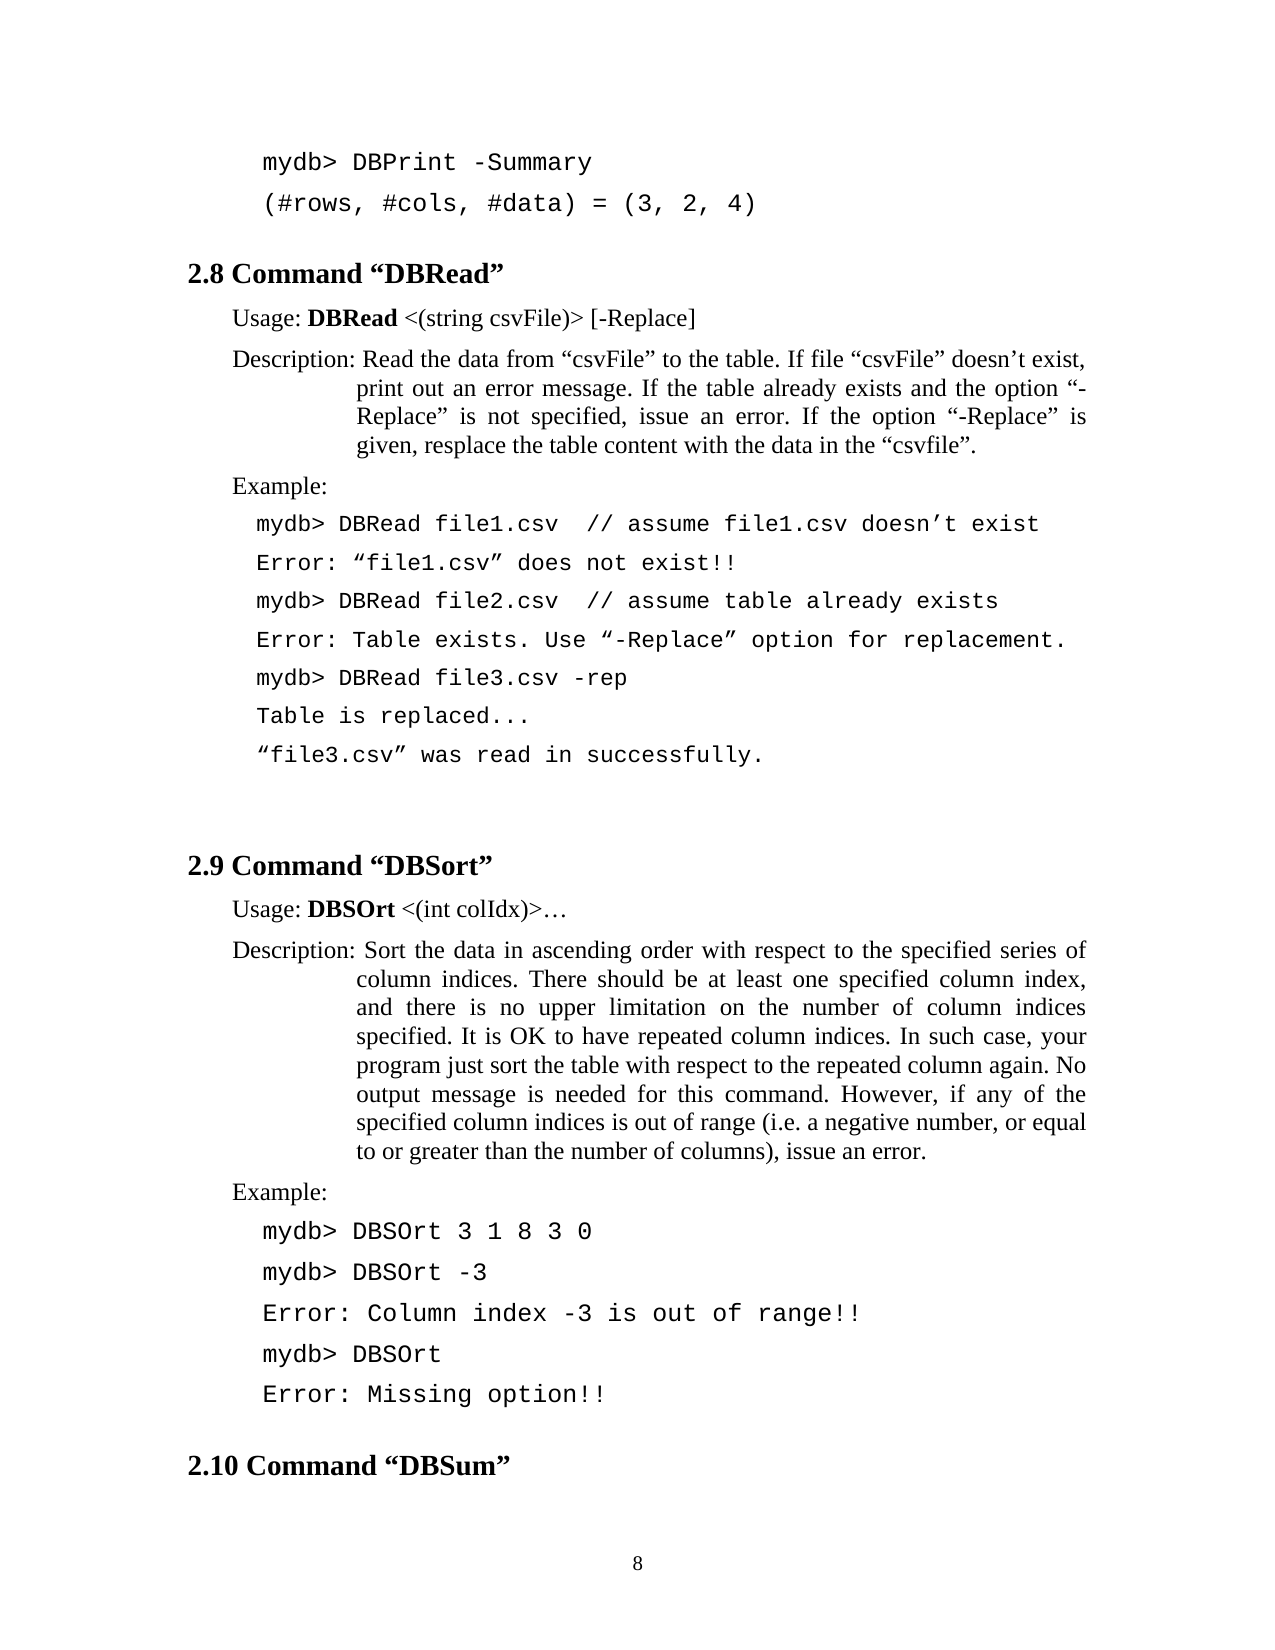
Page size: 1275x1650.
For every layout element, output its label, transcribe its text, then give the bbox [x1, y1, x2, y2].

text mydb> DBSOrt 3 1 8 3 0 [187, 1219, 1087, 1247]
text mydb> DBRead file1.csv // assume file1.csv doesn’t exist [187, 513, 1087, 539]
text Usage: DBSOrt <(int colIdx)>… [187, 894, 1087, 922]
text mydb> DBPrint -Summary [187, 150, 1087, 178]
text 2.10 Command “DBSum” [187, 1448, 1087, 1481]
text Table is replaced... [187, 705, 1087, 731]
text Example: [187, 1177, 1087, 1206]
text mydb> DBSOrt [187, 1341, 1087, 1369]
text Error: Table exists. Use “-Replace” option for replacement. [187, 628, 1087, 654]
text (#rows, #cols, #data) = (3, 2, 4) [187, 191, 1087, 219]
text “file3.csv” was read in successfully. [187, 743, 1087, 769]
text mydb> DBRead file3.csv -rep [187, 666, 1087, 692]
text Description: Read the data from “csvFile” to the table. If file “csvFile” doesn’t exist, print out an error message. If the table already exists and the option “-Replace” is not specified, issue an error. If the option “-Replace” is given, resplace the table content with the data in the “csvfile”. [232, 344, 1087, 459]
text Example: [187, 471, 1087, 500]
text mydb> DBRead file2.csv // assume table already exists [187, 589, 1087, 616]
text Error: “file1.csv” does not exist!! [187, 551, 1087, 577]
text Description: Sort the data in ascending order with respect to the specified series of column indices. There should be at least one specified column index, and there is no upper limitation on the number of column indices specified. It is OK to have repeated column indices. In such case, your program just sort the table with respect to the repeated column again. No output message is needed for this command. However, if any of the specified column indices is out of range (i.e. a negative number, or equal to or greater than the number of columns), issue an error. [232, 935, 1087, 1165]
text Error: Missing option!! [187, 1382, 1087, 1410]
text Usage: DBRead <(string csvFile)> [-Replace] [187, 303, 1087, 331]
text 2.8 Command “DBRead” [187, 257, 1087, 290]
text mydb> DBSOrt -3 [187, 1259, 1087, 1288]
text 2.9 Command “DBSort” [187, 848, 1087, 881]
text Error: Column index -3 is out of range!! [187, 1300, 1087, 1329]
